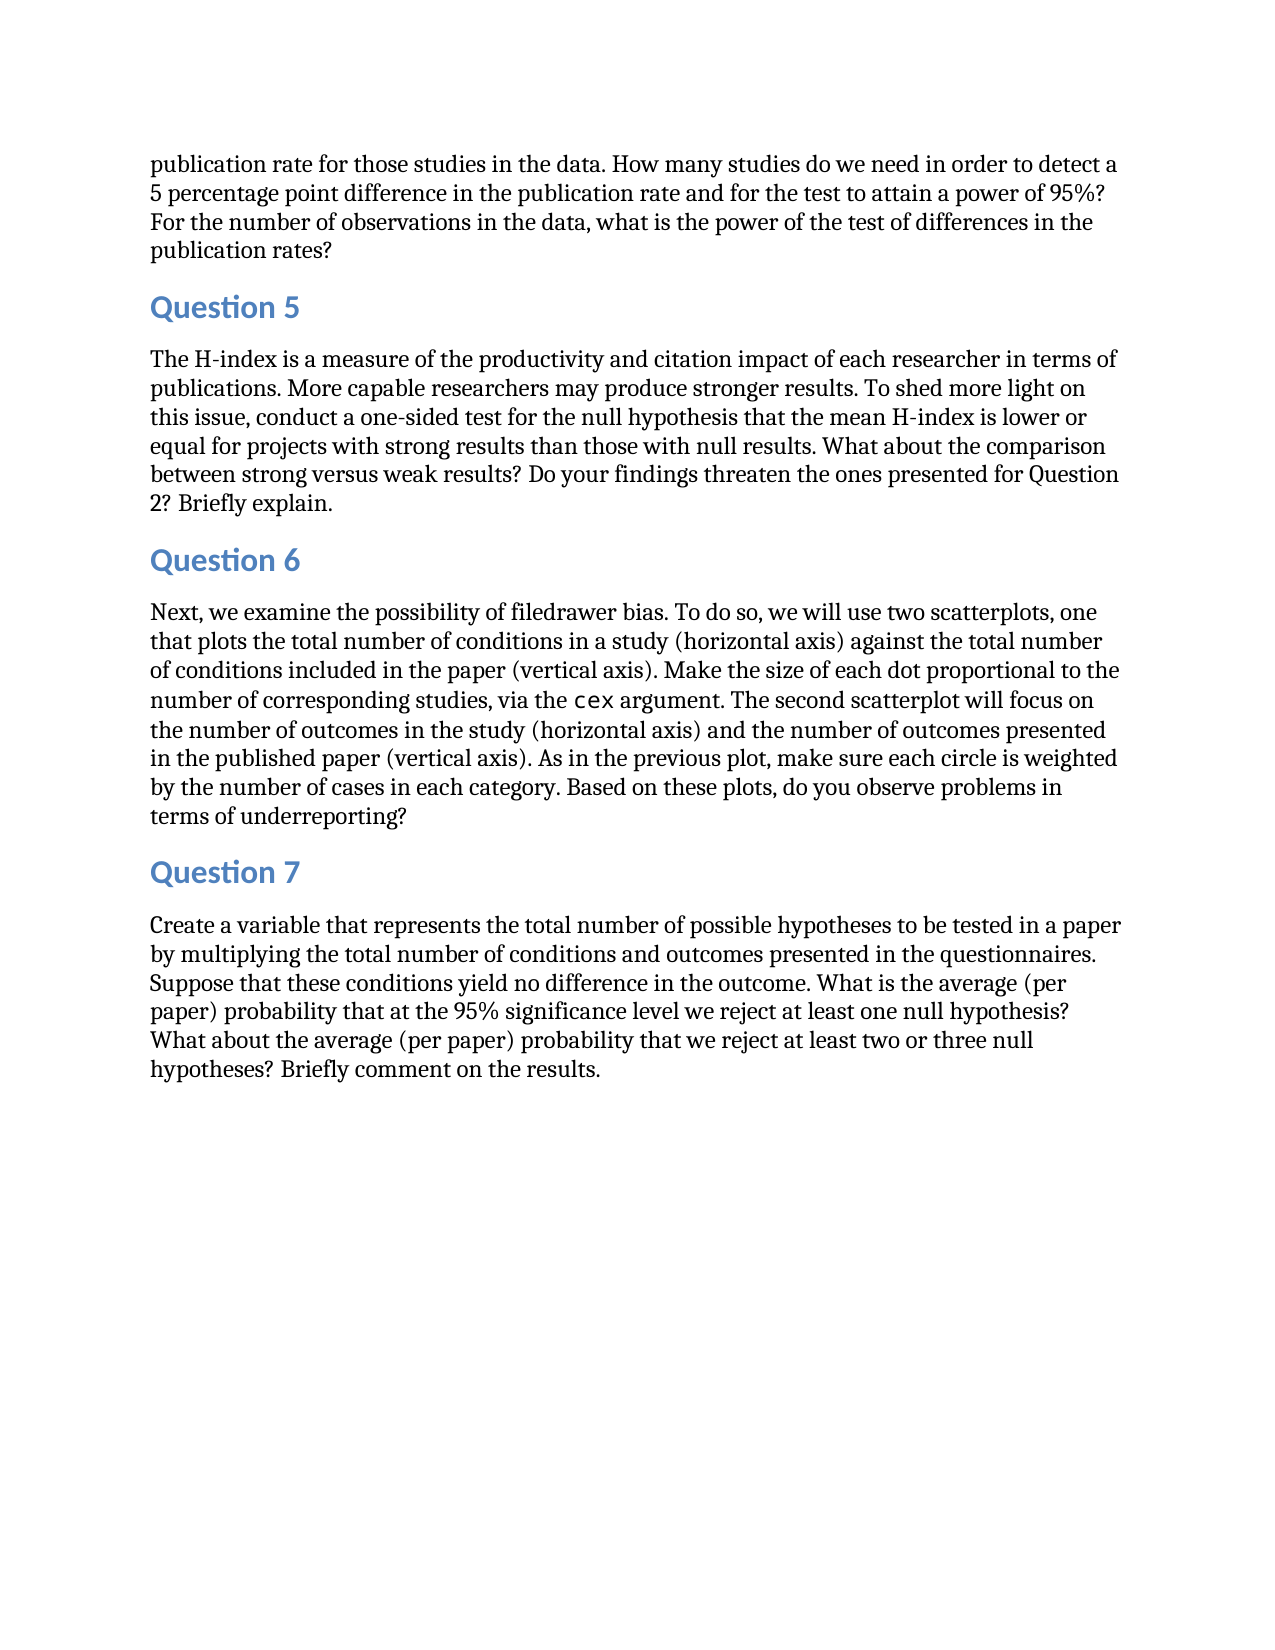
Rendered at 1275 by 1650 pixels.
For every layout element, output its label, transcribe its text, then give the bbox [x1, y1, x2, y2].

text Create a variable that represents the total number of possible hypotheses to be tested in a paper by multiplying the total number of conditions and outcomes presented in the questionnaires. Suppose that these conditions yield no difference in the outcome. What is the average (per paper) probability that at the 95% significance level we reject at least one null hypothesis? What about the average (per paper) probability that we reject at least two or three null hypotheses? Briefly comment on the results. [150, 911, 1125, 1083]
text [150, 150, 1125, 265]
text The H-index is a measure of the productivity and citation impact of each researcher in terms of publications. More capable researchers may produce stronger results. To shed more light on this issue, conduct a one-sided test for the null hypothesis that the mean H-index is lower or equal for projects with strong results than those with null results. What about the comparison between strong versus weak results? Do your findings threaten the ones presented for Question 2? Briefly explain. [150, 345, 1125, 518]
subtitle Question 6 [150, 539, 1125, 579]
subtitle Question 7 [150, 851, 1125, 892]
text Next, we examine the possibility of filedrawer bias. To do so, we will use two scatterplots, one that plots the total number of conditions in a study (horizontal axis) against the total number of conditions included in the paper (vertical axis). Make the size of each dot proportional to the number of corresponding studies, via the cex argument. The second scatterplot will focus on the number of outcomes in the study (horizontal axis) and the number of outcomes presented in the published paper (vertical axis). As in the previous plot, make sure each circle is weighted by the number of cases in each category. Based on these plots, do you observe problems in terms of underreporting? [150, 598, 1125, 831]
subtitle Question 5 [150, 286, 1125, 327]
